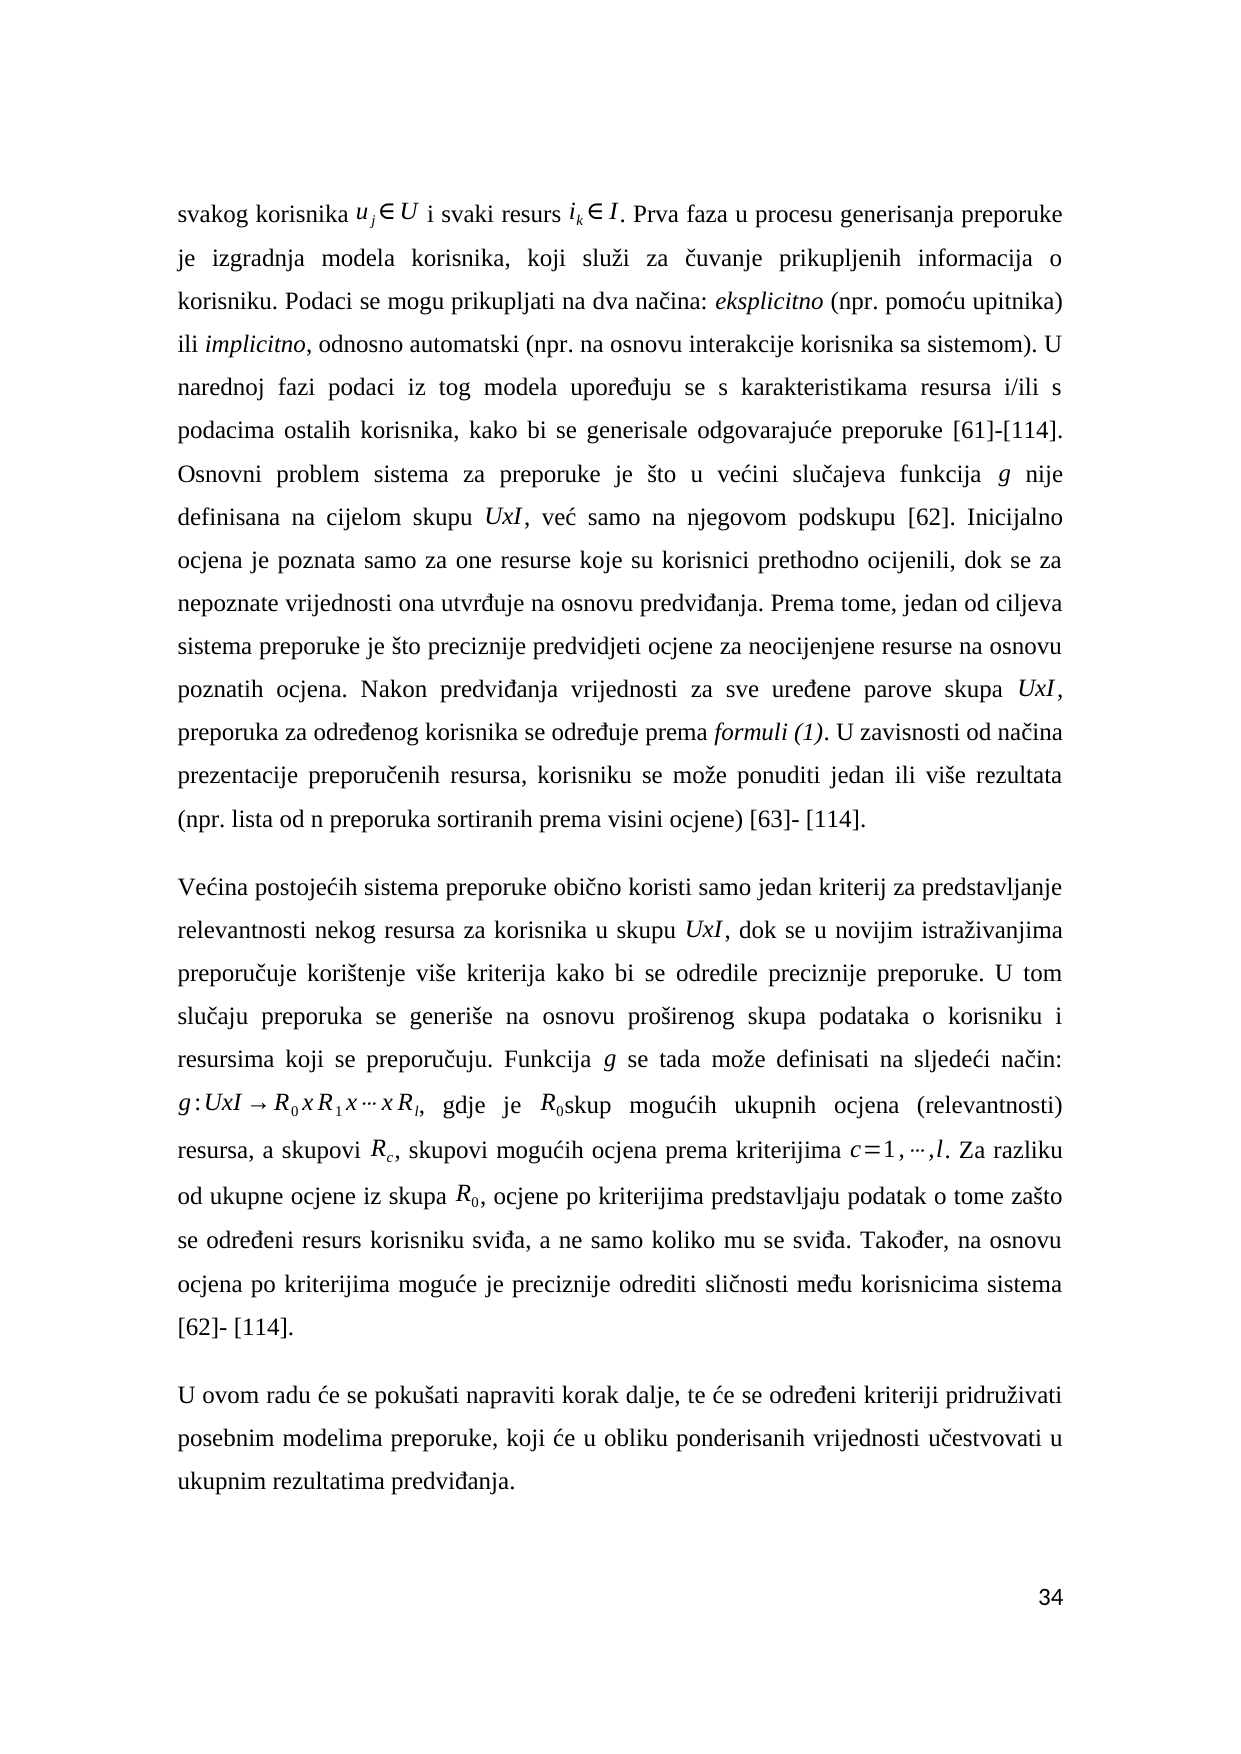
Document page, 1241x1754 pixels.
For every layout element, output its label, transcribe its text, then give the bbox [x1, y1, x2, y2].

text U ovom radu će se pokušati napraviti korak dalje, te će se određeni kriteriji pridruživati posebnim modelima preporuke, koji će u obliku ponderisanih vrijednosti učestvovati u ukupnim rezultatima predviđanja. [177, 1380, 1063, 1495]
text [177, 197, 1063, 832]
text Većina postojećih sistema preporuke obično koristi samo jedan kriterij za predstavljanje relevantnosti nekog resursa za korisnika u skupu , dok se u novijim istraživanjima preporučuje korištenje više kriterija kako bi se odredile preciznije preporuke. U tom slučaju preporuka se generiše na osnovu proširenog skupa podataka o korisniku i resursima koji se preporučuju. Funkcija se tada može definisati na sljedeći način: , gdje je skup mogućih ukupnih ocjena (relevantnosti) resursa, a skupovi , skupovi mogućih ocjena prema kriterijima . Za razliku od ukupne ocjene iz skupa , ocjene po kriterijima predstavljaju podatak o tome zašto se određeni resurs korisniku sviđa, a ne samo koliko mu se sviđa. Također, na osnovu ocjena po kriterijima moguće je preciznije odrediti sličnosti među korisnicima sistema [62]- [114]. [177, 872, 1063, 1341]
